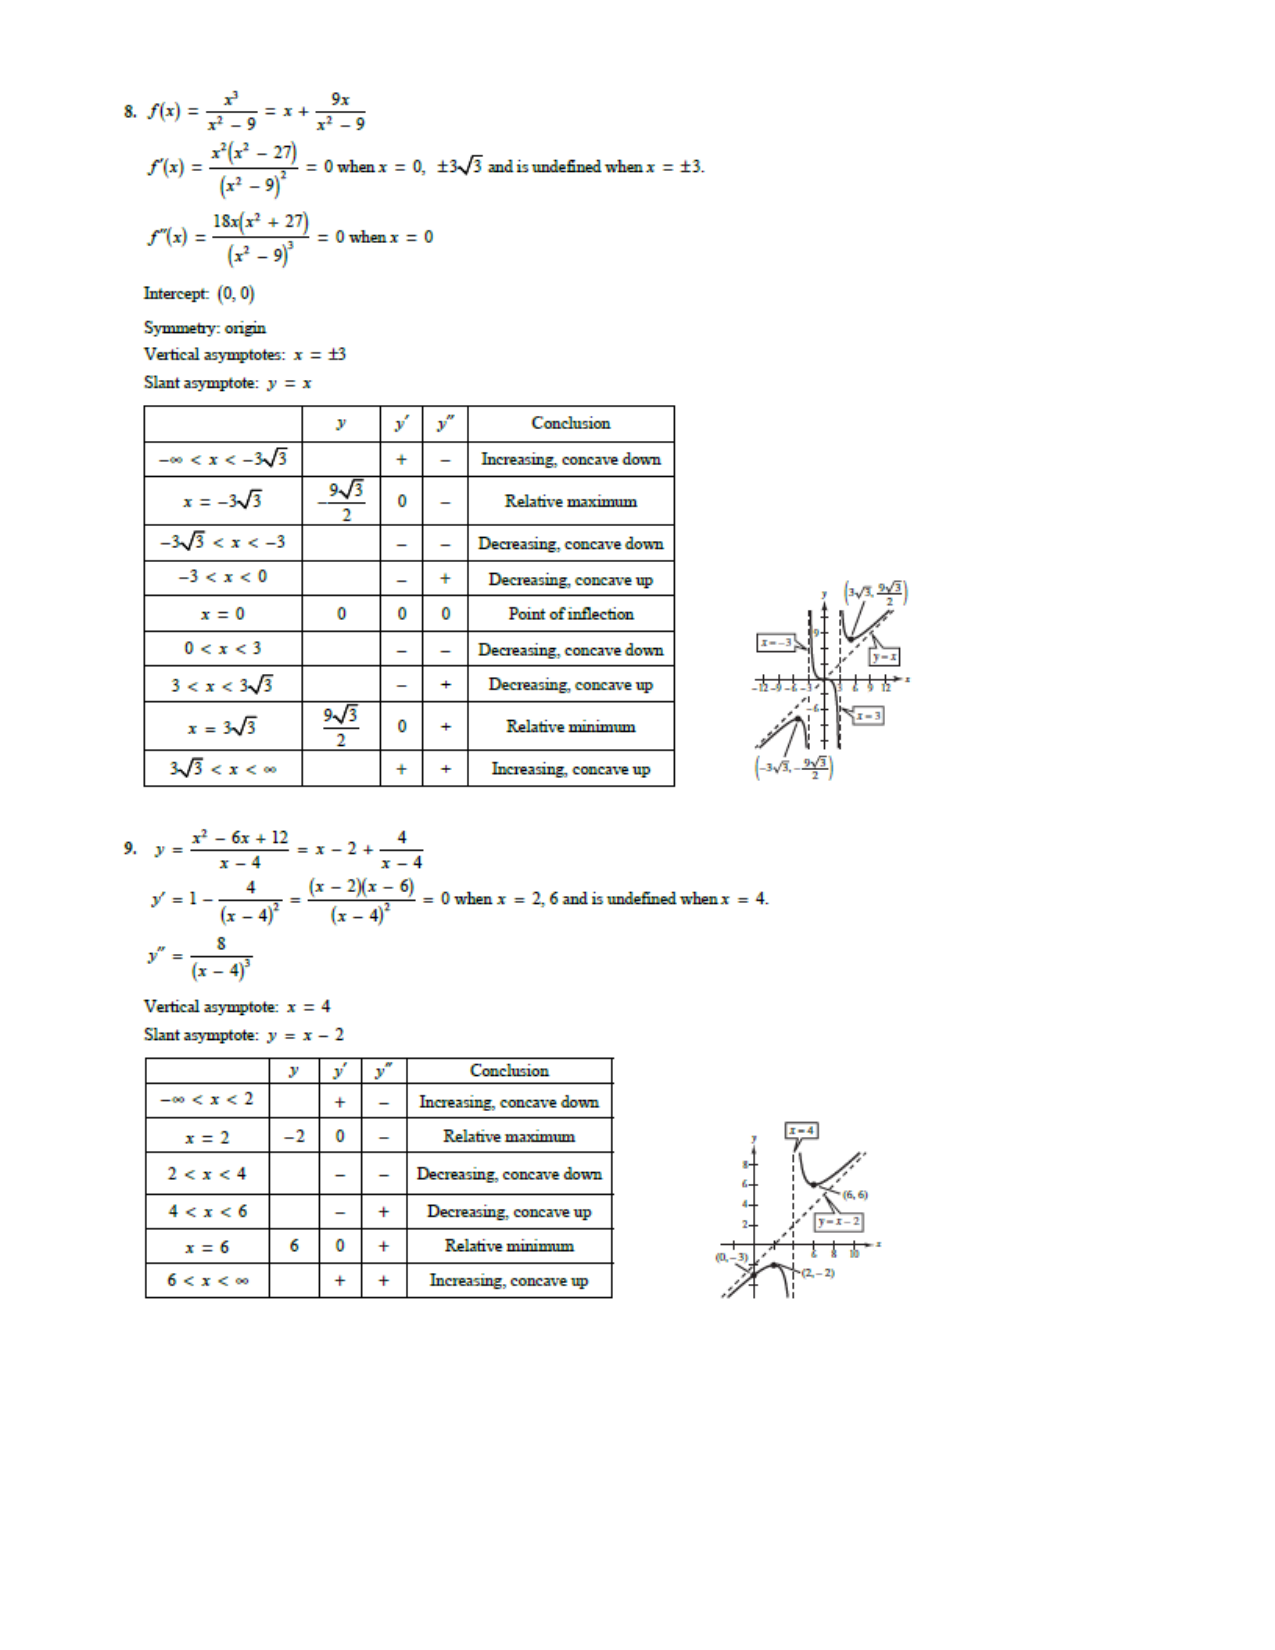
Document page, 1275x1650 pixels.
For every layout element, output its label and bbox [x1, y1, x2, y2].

picture [75, 75, 1082, 1319]
